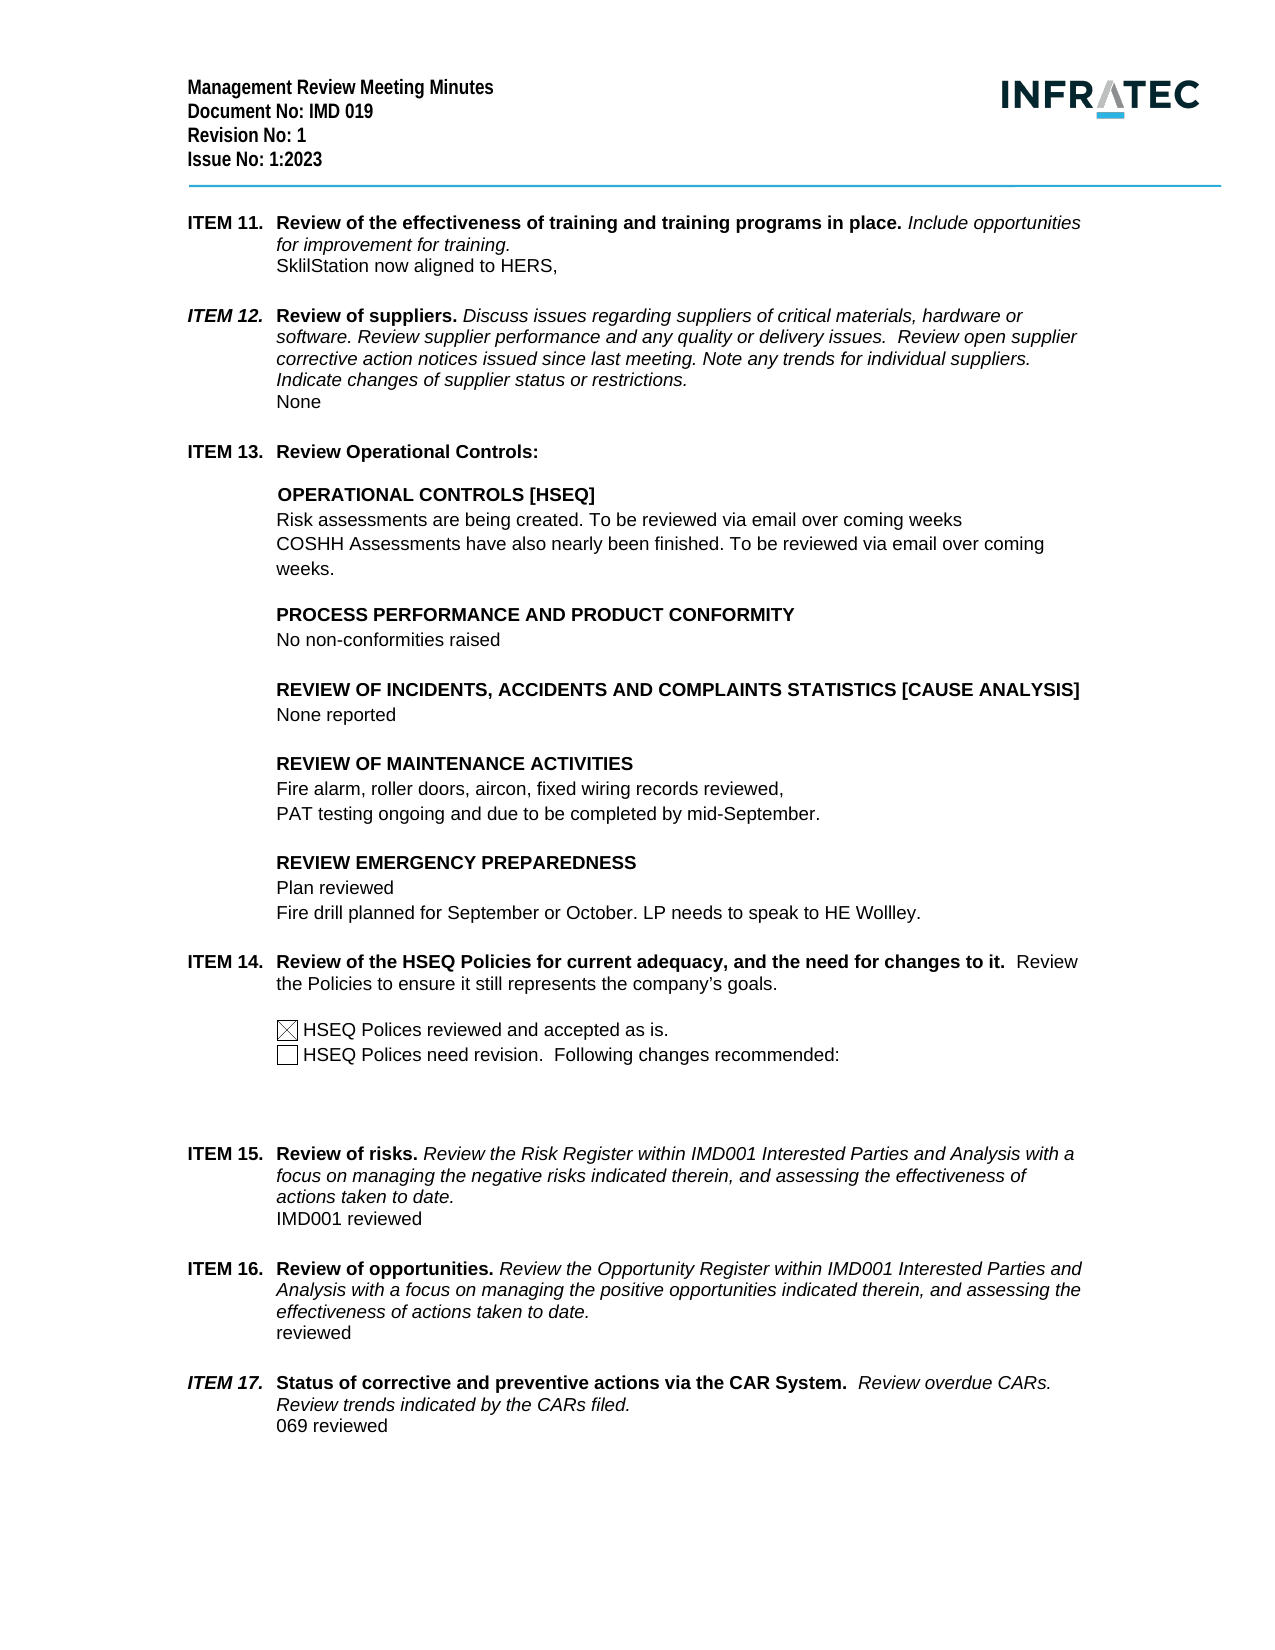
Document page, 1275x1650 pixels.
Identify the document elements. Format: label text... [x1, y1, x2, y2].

text OPERATIONAL CONTROLS [HSEQ] [277, 483, 1087, 505]
list Status of corrective and preventive actions via the CAR System. Review overdue CARs. Review trends indicated by the CARs filed. [187, 1372, 1087, 1415]
text COSHH Assessments have also nearly been finished. To be reviewed via email over coming weeks. [276, 533, 1087, 579]
list Review of the effectiveness of training and training programs in place. Include opportunities for improvement for training. [187, 212, 1087, 255]
list Review Operational Controls: [187, 440, 1087, 462]
text SklilStation now aligned to HERS, [276, 255, 1087, 277]
text HSEQ Polices reviewed and accepted as is. [187, 1019, 1087, 1041]
text REVIEW EMERGENCY PREPAREDNESS [276, 852, 1087, 874]
text REVIEW OF MAINTENANCE ACTIVITIES [276, 753, 1087, 774]
text REVIEW OF INCIDENTS, ACCIDENTS AND COMPLAINTS STATISTICS [CAUSE ANALYSIS] [276, 679, 1087, 700]
text Risk assessments are being created. To be reviewed via email over coming weeks [276, 508, 1087, 530]
text No non-conformities raised [276, 629, 1087, 651]
text Plan reviewed [276, 877, 1087, 898]
list Review of opportunities. Review the Opportunity Register within IMD001 Interested Parties and Analysis with a focus on managing the positive opportunities indicated therein, and assessing the effectiveness of actions taken to date. [187, 1257, 1087, 1322]
list Review of risks. Review the Risk Register within IMD001 Interested Parties and Analysis with a focus on managing the negative risks indicated therein, and assessing the effectiveness of actions taken to date. [187, 1143, 1087, 1208]
text PAT testing ongoing and due to be completed by mid-September. [276, 803, 1087, 824]
text PROCESS PERFORMANCE AND PRODUCT CONFORMITY [276, 604, 1087, 626]
list Review of suppliers. Discuss issues regarding suppliers of critical materials, hardware or software. Review supplier performance and any quality or delivery issues. Review open supplier corrective action notices issued since last meeting. Note any trends for individual suppliers. Indicate changes of supplier status or restrictions. [187, 304, 1087, 391]
text HSEQ Polices need revision. Following changes recommended: [187, 1044, 1087, 1066]
text IMD001 reviewed [276, 1208, 1087, 1229]
text None reported [276, 703, 1087, 725]
text reviewed [276, 1322, 1087, 1344]
text 069 reviewed [276, 1415, 1087, 1436]
list Review of the HSEQ Policies for current adequacy, and the need for changes to it. Review the Policies to ensure it still represents the company’s goals. [187, 951, 1087, 994]
text Fire drill planned for September or October. LP needs to speak to HE Wollley. [276, 902, 1087, 923]
text Fire alarm, roller doors, aircon, fixed wiring records reviewed, [276, 778, 1087, 799]
text None [276, 391, 1087, 412]
